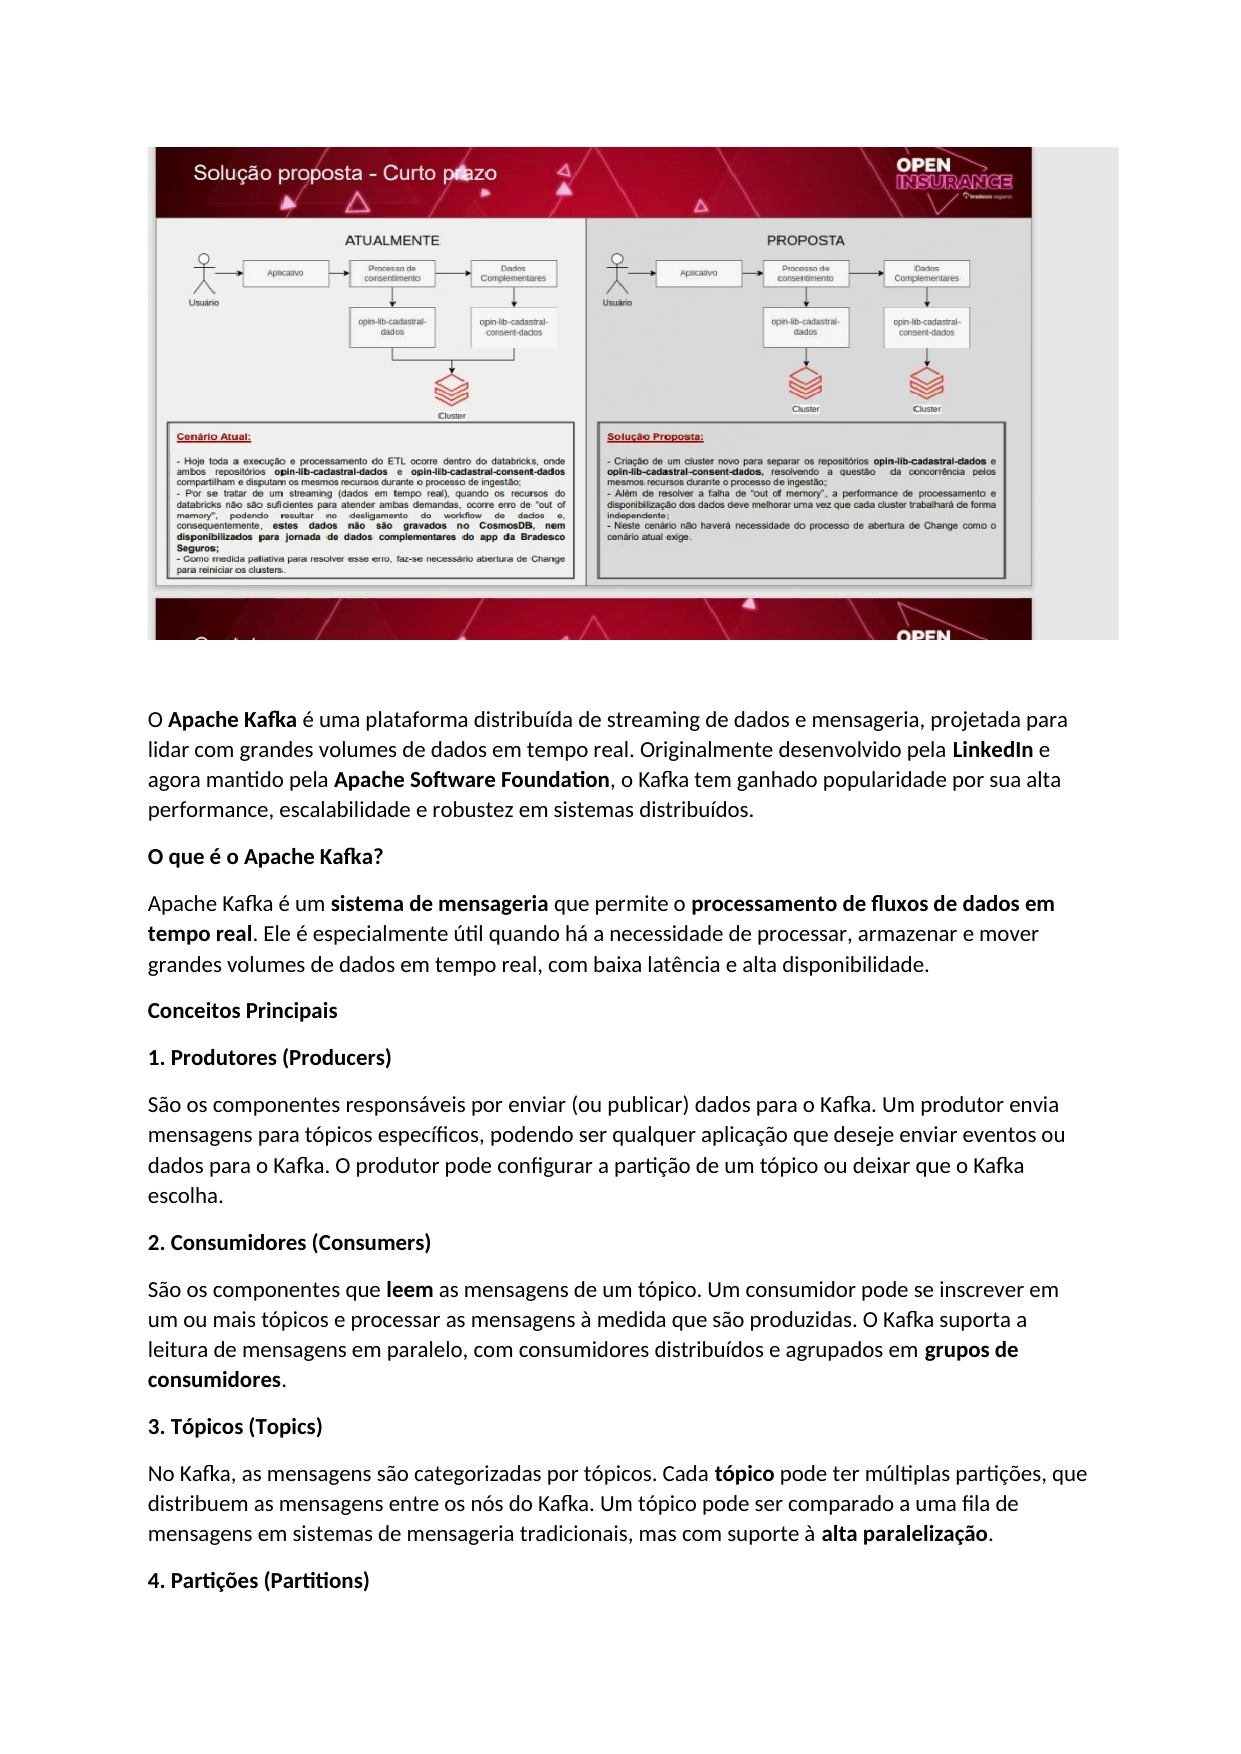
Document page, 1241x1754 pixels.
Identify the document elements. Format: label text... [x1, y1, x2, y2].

picture [147, 147, 1119, 640]
text O que é o Apache Kafka? [148, 842, 1093, 871]
text O Apache Kafka é uma plataforma distribuída de streaming de dados e mensageria, projetada para lidar com grandes volumes de dados em tempo real. Originalmente desenvolvido pela LinkedIn e agora mantido pela Apache Software Foundation, o Kafka tem ganhado popularidade por sua alta performance, escalabilidade e robustez em sistemas distribuídos. [148, 705, 1093, 824]
text São os componentes que leem as mensagens de um tópico. Um consumidor pode se inscrever em um ou mais tópicos e processar as mensagens à medida que são produzidas. O Kafka suporta a leitura de mensagens em paralelo, com consumidores distribuídos e agrupados em grupos de consumidores. [148, 1275, 1093, 1393]
text 3. Tópicos (Topics) [148, 1412, 1093, 1440]
text No Kafka, as mensagens são categorizadas por tópicos. Cada tópico pode ter múltiplas partições, que distribuem as mensagens entre os nós do Kafka. Um tópico pode ser comparado a uma fila de mensagens em sistemas de mensageria tradicionais, mas com suporte à alta paralelização. [148, 1459, 1093, 1548]
text 2. Consumidores (Consumers) [148, 1228, 1093, 1256]
text 4. Partições (Partitions) [148, 1566, 1093, 1594]
text Apache Kafka é um sistema de mensageria que permite o processamento de fluxos de dados em tempo real. Ele é especialmente útil quando há a necessidade de processar, armazenar e mover grandes volumes de dados em tempo real, com baixa latência e alta disponibilidade. [148, 889, 1093, 978]
text São os componentes responsáveis por enviar (ou publicar) dados para o Kafka. Um produtor envia mensagens para tópicos específicos, podendo ser qualquer aplicação que deseje enviar eventos ou dados para o Kafka. O produtor pode configurar a partição de um tópico ou deixar que o Kafka escolha. [148, 1090, 1093, 1209]
text 1. Produtores (Producers) [148, 1043, 1093, 1072]
text Conceitos Principais [148, 997, 1093, 1025]
